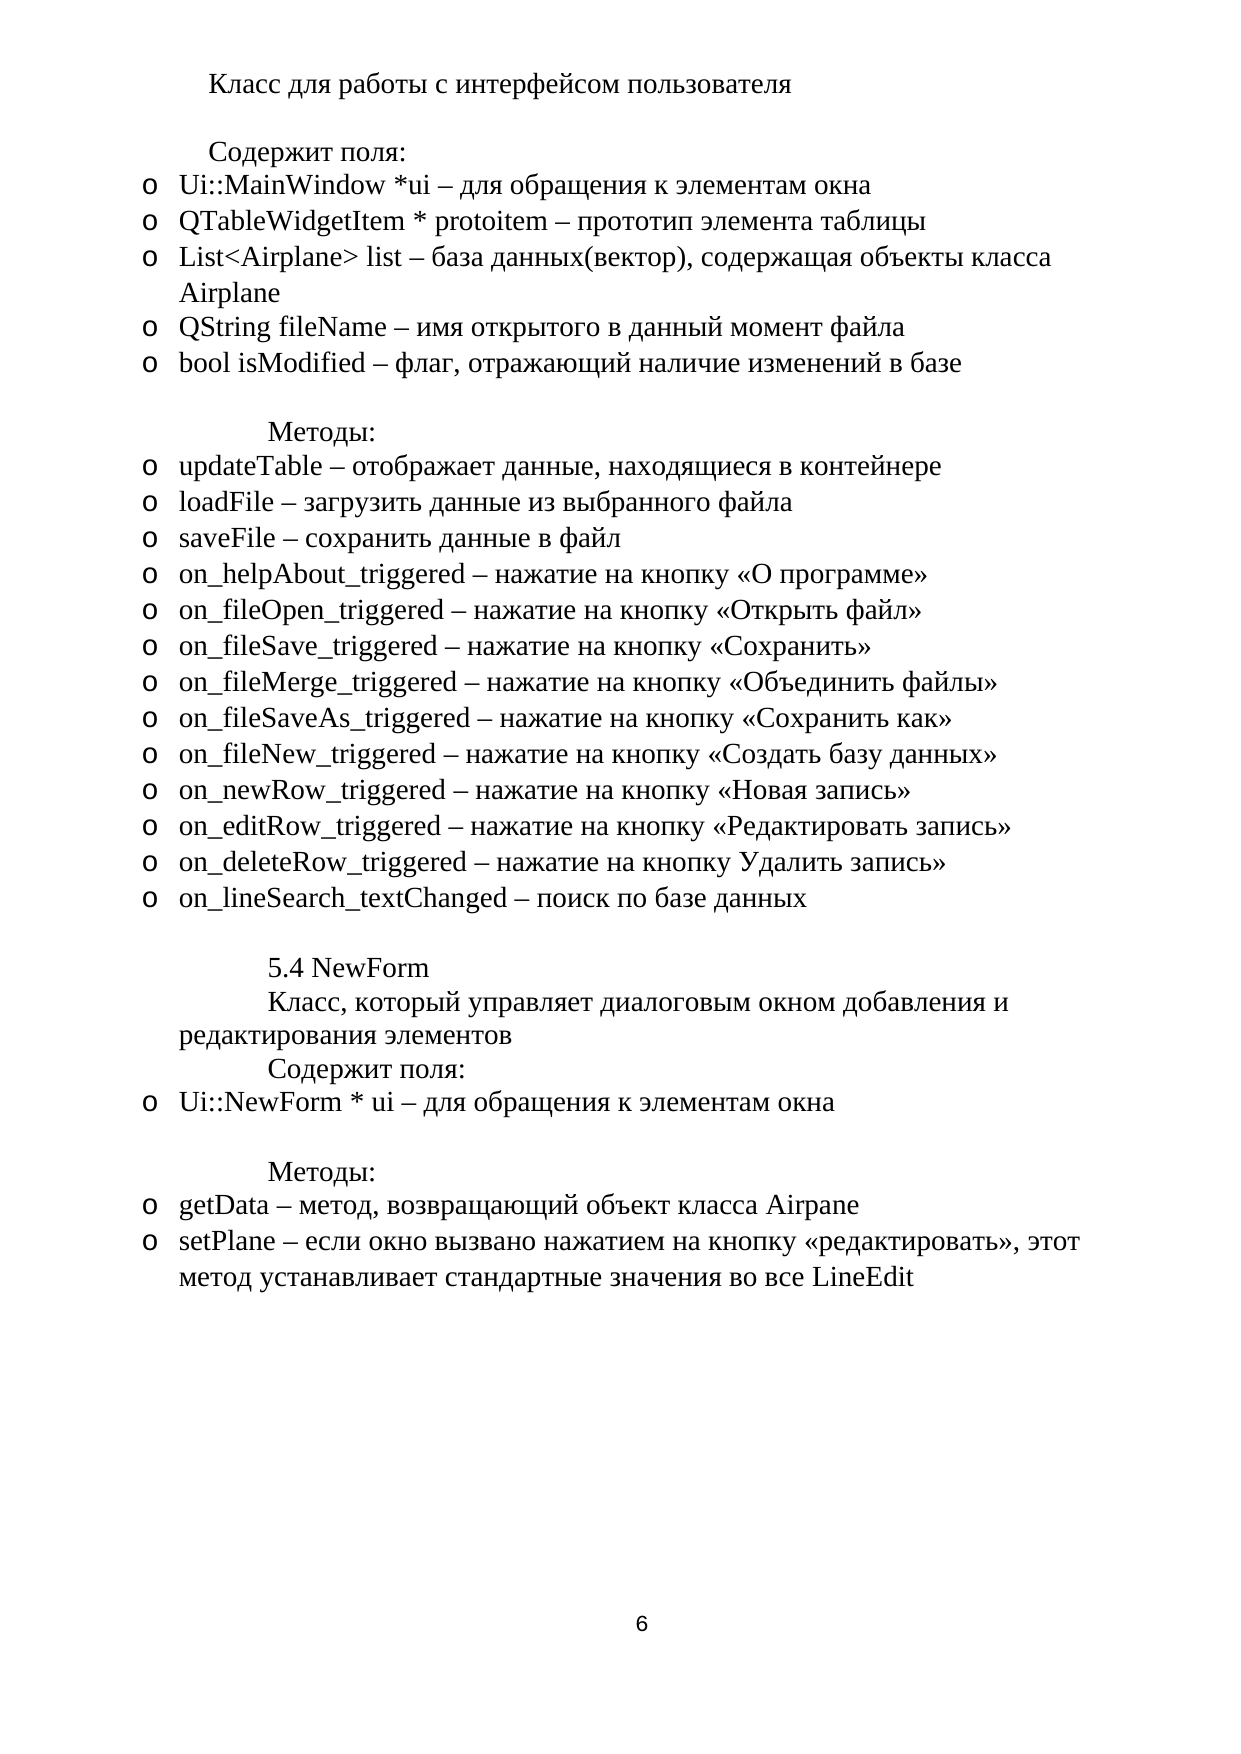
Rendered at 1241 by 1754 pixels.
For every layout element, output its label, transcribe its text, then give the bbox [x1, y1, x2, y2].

subtitle Содержит поля: [178, 134, 1114, 167]
list on_fileSaveAs_triggered – нажатие на кнопку «Сохранить как» [141, 700, 1114, 736]
list on_newRow_triggered – нажатие на кнопку «Новая запись» [141, 772, 1114, 808]
list loadFile – загрузить данные из выбранного файла [141, 484, 1114, 520]
list on_fileMerge_triggered – нажатие на кнопку «Объединить файлы» [141, 664, 1114, 700]
list on_fileSave_triggered – нажатие на кнопку «Сохранить» [141, 628, 1114, 664]
list saveFile – сохранить данные в файл [141, 520, 1114, 556]
text Методы: [178, 1154, 1114, 1187]
list on_helpAbout_triggered – нажатие на кнопку «О программе» [141, 556, 1114, 592]
list on_deleteRow_triggered – нажатие на кнопку Удалить запись» [141, 844, 1114, 881]
list List<Airplane> list – база данных(вектор), содержащая объекты класса Airplane [141, 239, 1114, 309]
list getData – метод, возвращающий объект класса Airpane [141, 1187, 1114, 1223]
text Содержит поля: [178, 1051, 1114, 1084]
subtitle Класс для работы с интерфейсом пользователя [178, 67, 1114, 100]
list bool isModified – флаг, отражающий наличие изменений в базе [141, 345, 1114, 381]
list on_lineSearch_textChanged – поиск по базе данных [141, 881, 1114, 917]
list updateTable – отображает данные, находящиеся в контейнере [141, 448, 1114, 484]
list setPlane – если окно вызвано нажатием на кнопку «редактировать», этот метод устанавливает стандартные значения во все LineEdit [141, 1223, 1114, 1293]
list Ui::MainWindow *ui – для обращения к элементам окна [141, 167, 1114, 203]
list QTableWidgetItem * protoitem – прототип элемента таблицы [141, 203, 1114, 239]
text Методы: [178, 414, 1114, 448]
list Ui::NewForm * ui – для обращения к элементам окна [141, 1084, 1114, 1120]
list on_editRow_triggered – нажатие на кнопку «Редактировать запись» [141, 808, 1114, 844]
list on_fileOpen_triggered – нажатие на кнопку «Открыть файл» [141, 592, 1114, 628]
text Класс, который управляет диалоговым окном добавления и редактирования элементов [178, 984, 1114, 1051]
text 5.4 NewForm [178, 950, 1114, 984]
list QString fileName – имя открытого в данный момент файла [141, 309, 1114, 345]
list on_fileNew_triggered – нажатие на кнопку «Создать базу данных» [141, 736, 1114, 772]
